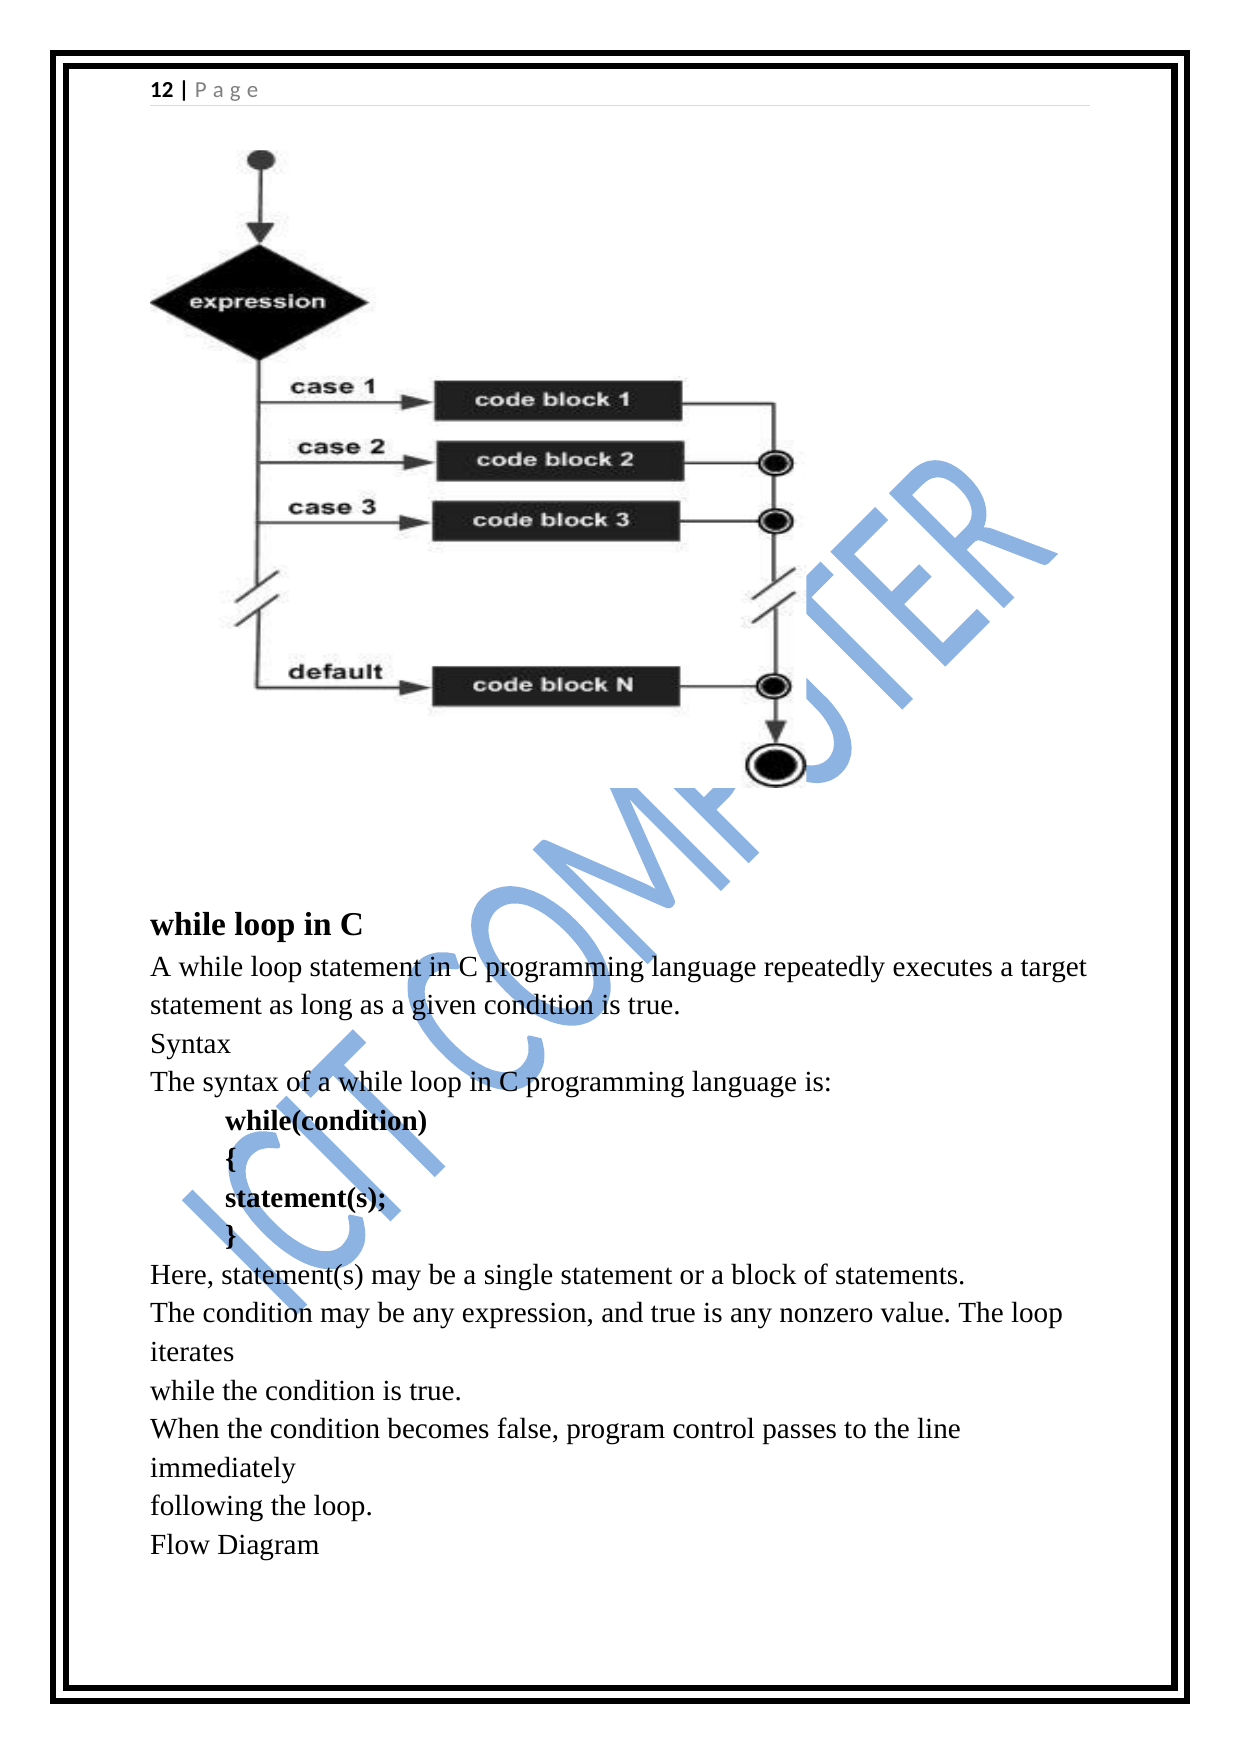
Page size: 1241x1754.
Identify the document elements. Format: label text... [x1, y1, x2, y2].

text while the condition is true. [150, 1373, 1090, 1406]
text A while loop statement in C programming language repeatedly executes a target [150, 949, 1090, 982]
picture [150, 150, 807, 788]
text statement as long as a given condition is true. [150, 987, 1090, 1021]
text Syntax [150, 1026, 1090, 1059]
text } [150, 1218, 1090, 1252]
text Here, statement(s) may be a single statement or a block of statements. [150, 1257, 1090, 1291]
text while(condition) [150, 1103, 1090, 1136]
text The syntax of a while loop in C programming language is: [150, 1064, 1090, 1098]
text following the loop. [150, 1488, 1090, 1522]
text The condition may be any expression, and true is any nonzero value. The loop iterates [150, 1296, 1090, 1368]
text { [150, 1141, 1090, 1175]
text When the condition becomes false, program control passes to the line immediately [150, 1411, 1090, 1483]
text while loop in C [150, 905, 1090, 943]
text Flow Diagram [150, 1527, 1090, 1560]
text statement(s); [150, 1180, 1090, 1213]
